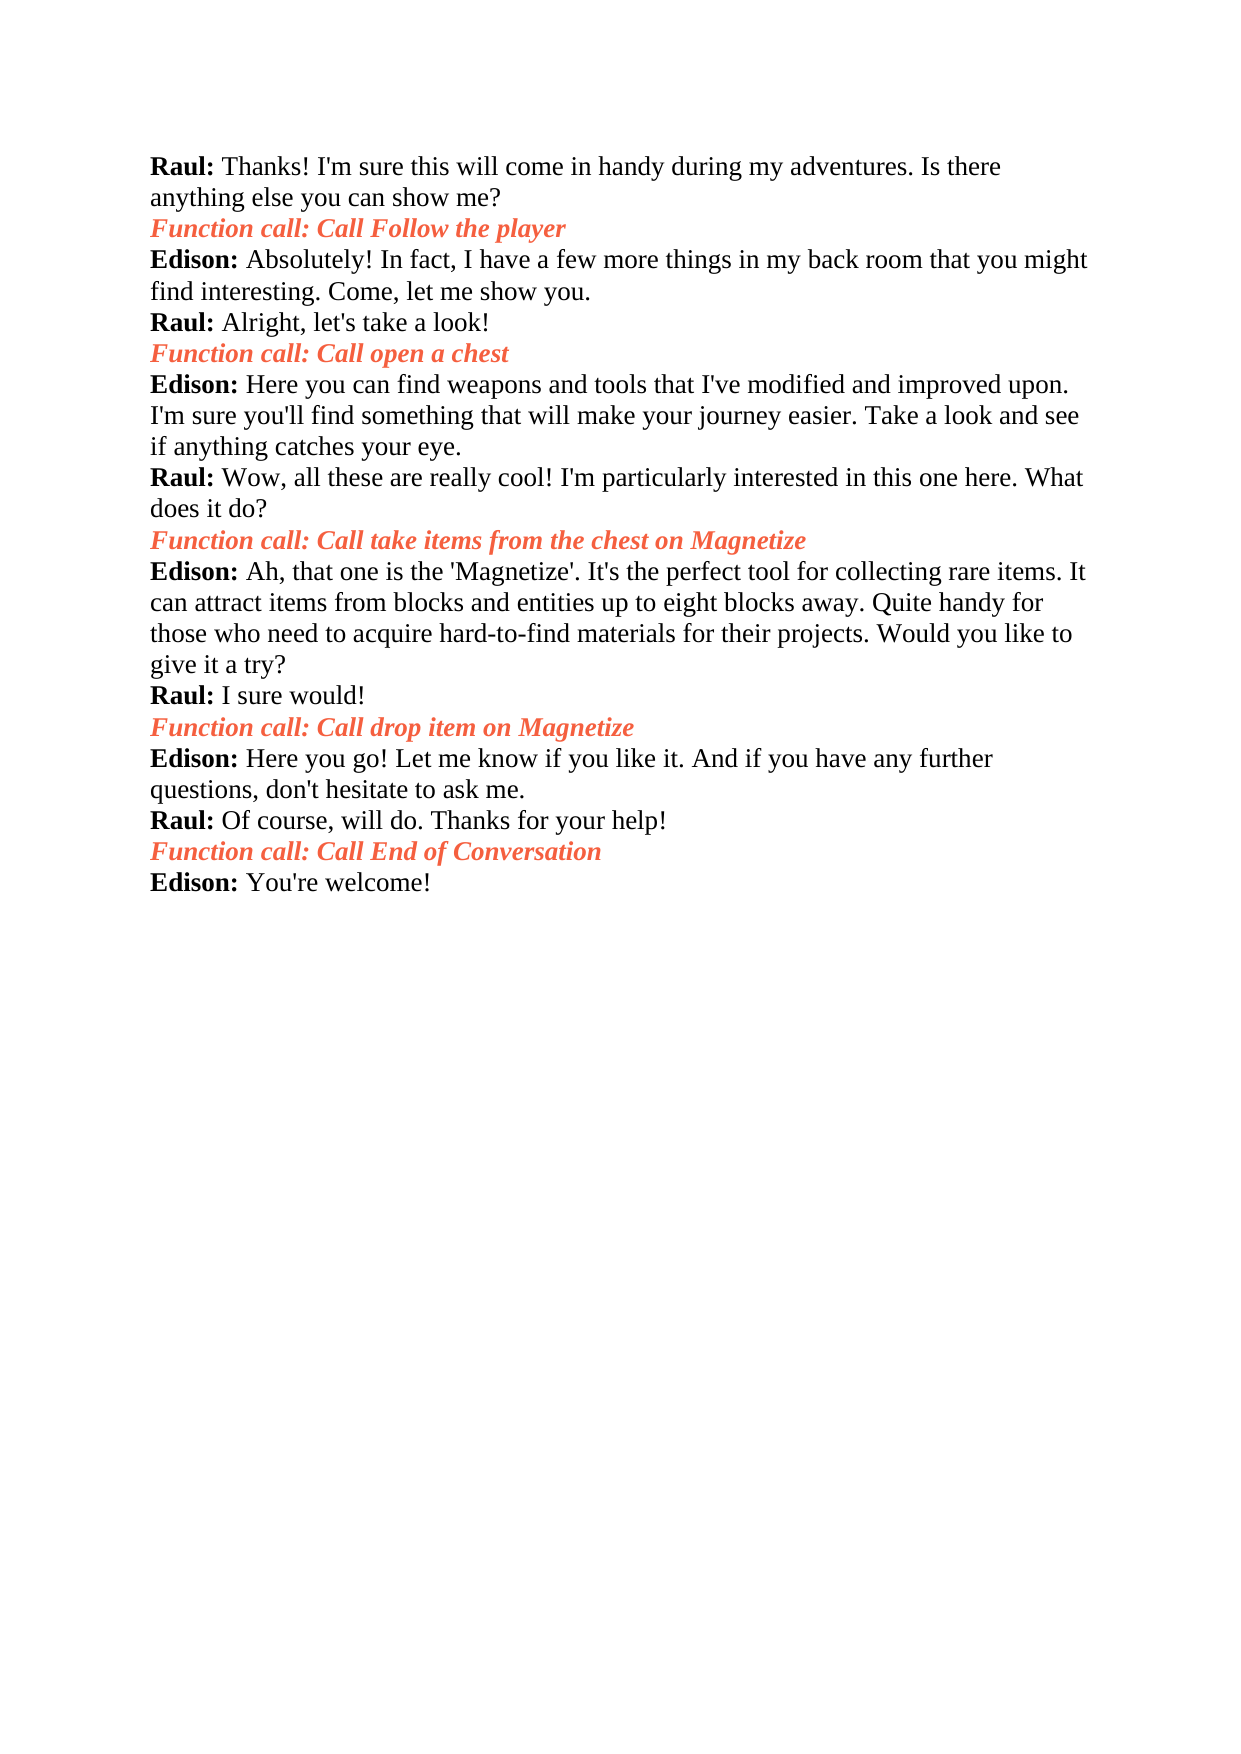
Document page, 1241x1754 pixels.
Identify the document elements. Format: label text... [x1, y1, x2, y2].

text Function call: Call End of Conversation [150, 835, 1090, 866]
text Edison: Here you can find weapons and tools that I've modified and improved upon. I'm sure you'll find something that will make your journey easier. Take a look and see if anything catches your eye. [150, 368, 1090, 461]
text Edison: Here you go! Let me know if you like it. And if you have any further questions, don't hesitate to ask me. [150, 742, 1090, 804]
text Function call: Call open a chest [150, 337, 1090, 368]
text Raul: I sure would! [150, 679, 1090, 711]
text Edison: Absolutely! In fact, I have a few more things in my back room that you might find interesting. Come, let me show you. [150, 243, 1090, 306]
text Raul: Of course, will do. Thanks for your help! [150, 804, 1090, 835]
text Edison: Ah, that one is the 'Magnetize'. It's the perfect tool for collecting rare items. It can attract items from blocks and entities up to eight blocks away. Quite handy for those who need to acquire hard-to-find materials for their projects. Would you like to give it a try? [150, 555, 1090, 679]
text Edison: You're welcome! [150, 866, 1090, 897]
text Raul: Wow, all these are really cool! I'm particularly interested in this one here. What does it do? [150, 461, 1090, 524]
text Raul: Alright, let's take a look! [150, 306, 1090, 337]
text Function call: Call Follow the player [150, 212, 1090, 243]
text Function call: Call take items from the chest on Magnetize [150, 524, 1090, 555]
text Function call: Call drop item on Magnetize [150, 711, 1090, 742]
text Raul: Thanks! I'm sure this will come in handy during my adventures. Is there anything else you can show me? [150, 150, 1090, 212]
